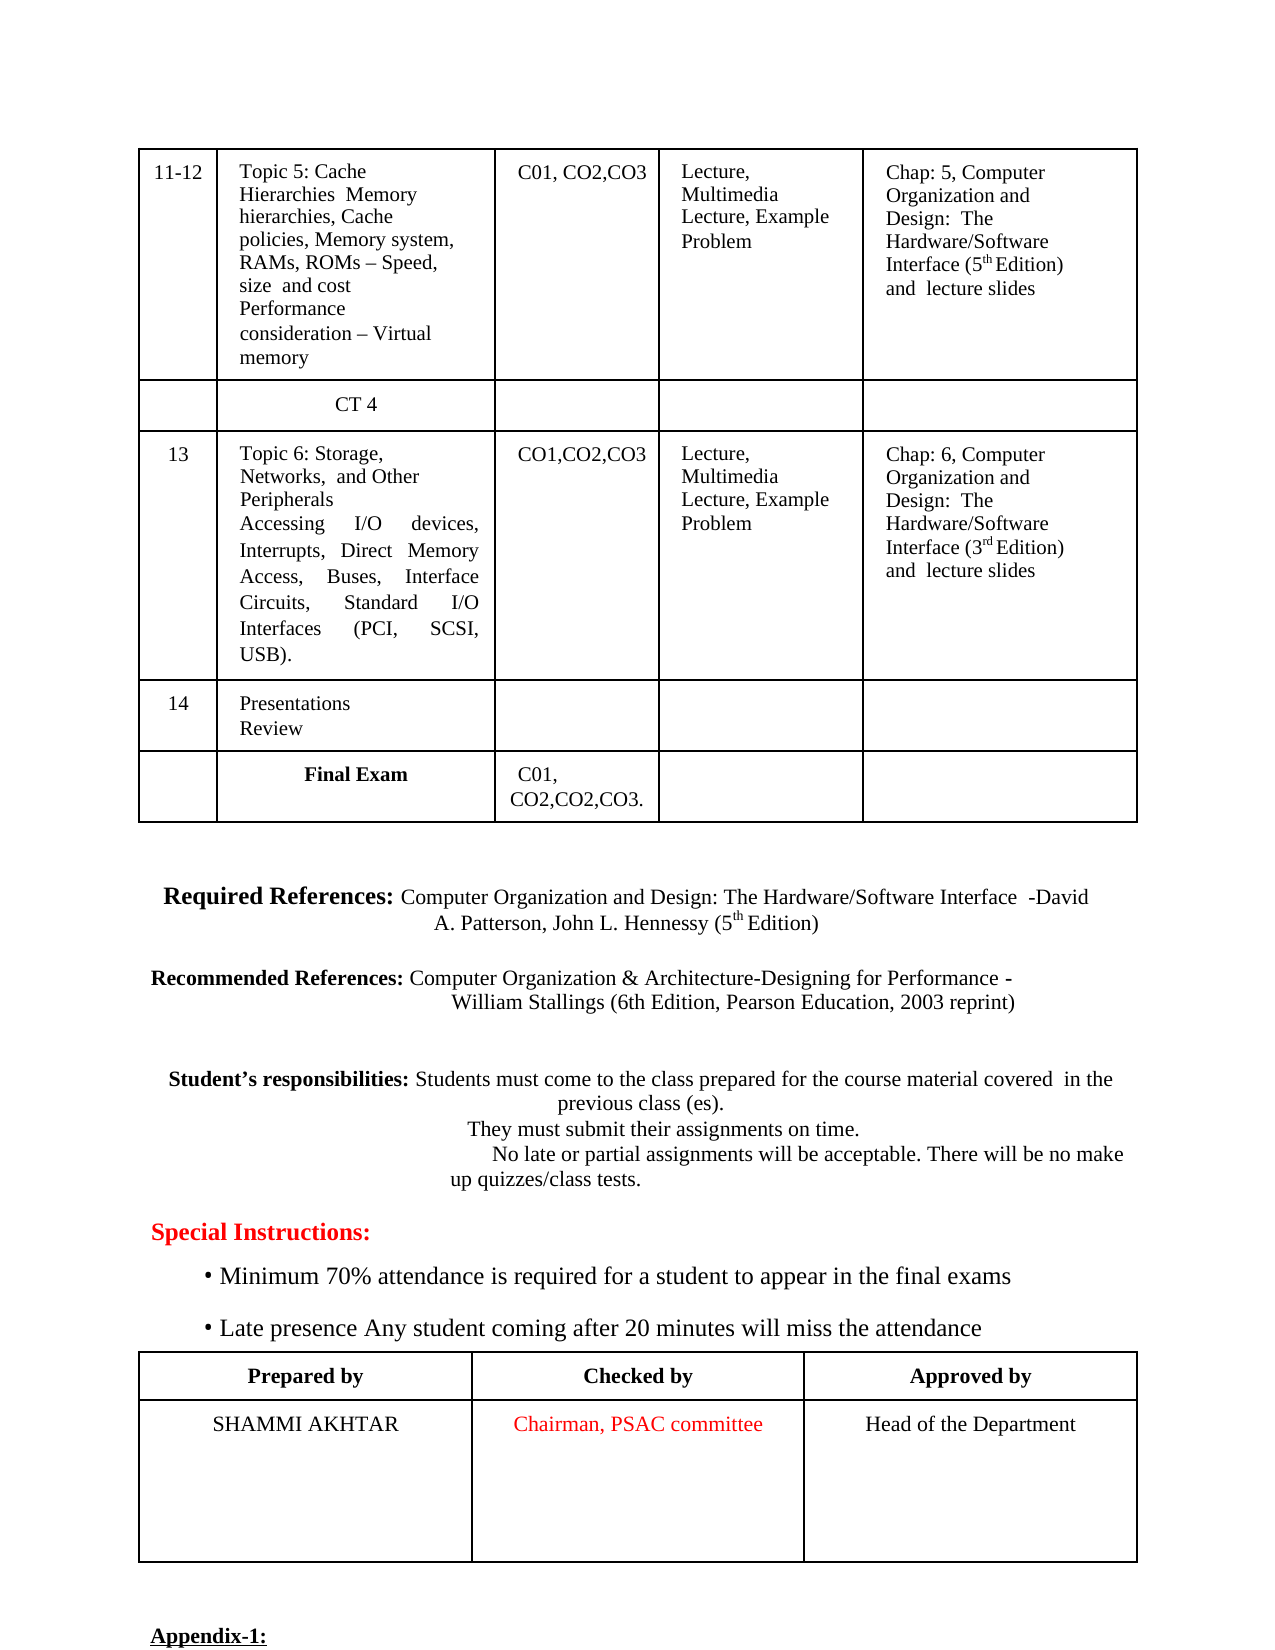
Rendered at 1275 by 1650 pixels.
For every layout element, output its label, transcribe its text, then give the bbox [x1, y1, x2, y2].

table_cell CT 4 [218, 381, 494, 430]
table_cell Final Exam [218, 752, 494, 821]
table_cell [864, 681, 1136, 750]
table_cell C01, CO2,CO3 [496, 150, 658, 379]
table_cell 11-12 [140, 150, 216, 379]
table_cell Presentations Review [218, 681, 494, 750]
table_cell Chap: 5, Computer Organization and Design: The Hardware/Software Interface (5th Edition) and lecture slides [864, 150, 1136, 379]
text Appendix-1: [150, 1623, 1136, 1649]
table_cell Topic 5: Cache Hierarchies Memory hierarchies, Cache policies, Memory system, RAMs, ROMs – Speed, size and cost Performance consideration – Virtual memory [218, 150, 494, 379]
table_cell [140, 381, 216, 430]
text Required References: Computer Organization and Design: The Hardware/Software Interface -David A. Patterson, John L. Hennessy (5th Edition) [151, 883, 1102, 935]
table_cell Topic 6: Storage, Networks, and Other Peripherals Accessing I/O devices, Interrupts, Direct Memory Access, Buses, Interface Circuits, Standard I/O Interfaces (PCI, SCSI, USB). [218, 432, 494, 679]
table_cell [496, 381, 658, 430]
text No late or partial assignments will be acceptable. There will be no make [0, 1141, 1124, 1166]
table_header Checked by [473, 1353, 803, 1399]
text Recommended References: Computer Organization & Architecture-Designing for Performance - William Stallings (6th Edition, Pearson Education, 2003 reprint) [151, 967, 1068, 1014]
text up quizzes/class tests. [450, 1166, 1136, 1192]
table_cell Chairman, PSAC committee [473, 1401, 803, 1561]
text Student’s responsibilities: Students must come to the class prepared for the course material covered in the previous class (es). [151, 1068, 1131, 1115]
table_header Approved by [805, 1353, 1136, 1399]
table_cell Chap: 6, Computer Organization and Design: The Hardware/Software Interface (3rd Edition) and lecture slides [864, 432, 1136, 679]
table_cell [660, 752, 862, 821]
table_cell [140, 752, 216, 821]
table_cell [660, 681, 862, 750]
table_cell 14 [140, 681, 216, 750]
table_cell [864, 752, 1136, 821]
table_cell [660, 150, 862, 379]
table_cell SHAMMI AKHTAR [140, 1401, 471, 1561]
table_cell CO1,CO2,CO3 [496, 432, 658, 679]
text Special Instructions: [151, 1217, 1136, 1246]
table_header Prepared by [140, 1353, 471, 1399]
table_cell Head of the Department [805, 1401, 1136, 1561]
table_cell C01, CO2,CO2,CO3. [496, 752, 658, 821]
text • Minimum 70% attendance is required for a student to appear in the final exams • Late presence Any student coming after 20 minutes will miss the attendance [203, 1247, 1017, 1350]
table_cell [864, 381, 1136, 430]
table_cell [660, 381, 862, 430]
table_cell 13 [140, 432, 216, 679]
table_cell Lecture, Multimedia Lecture, Example Problem [660, 432, 862, 679]
text They must submit their assignments on time. [0, 1116, 860, 1141]
table_cell [496, 681, 658, 750]
